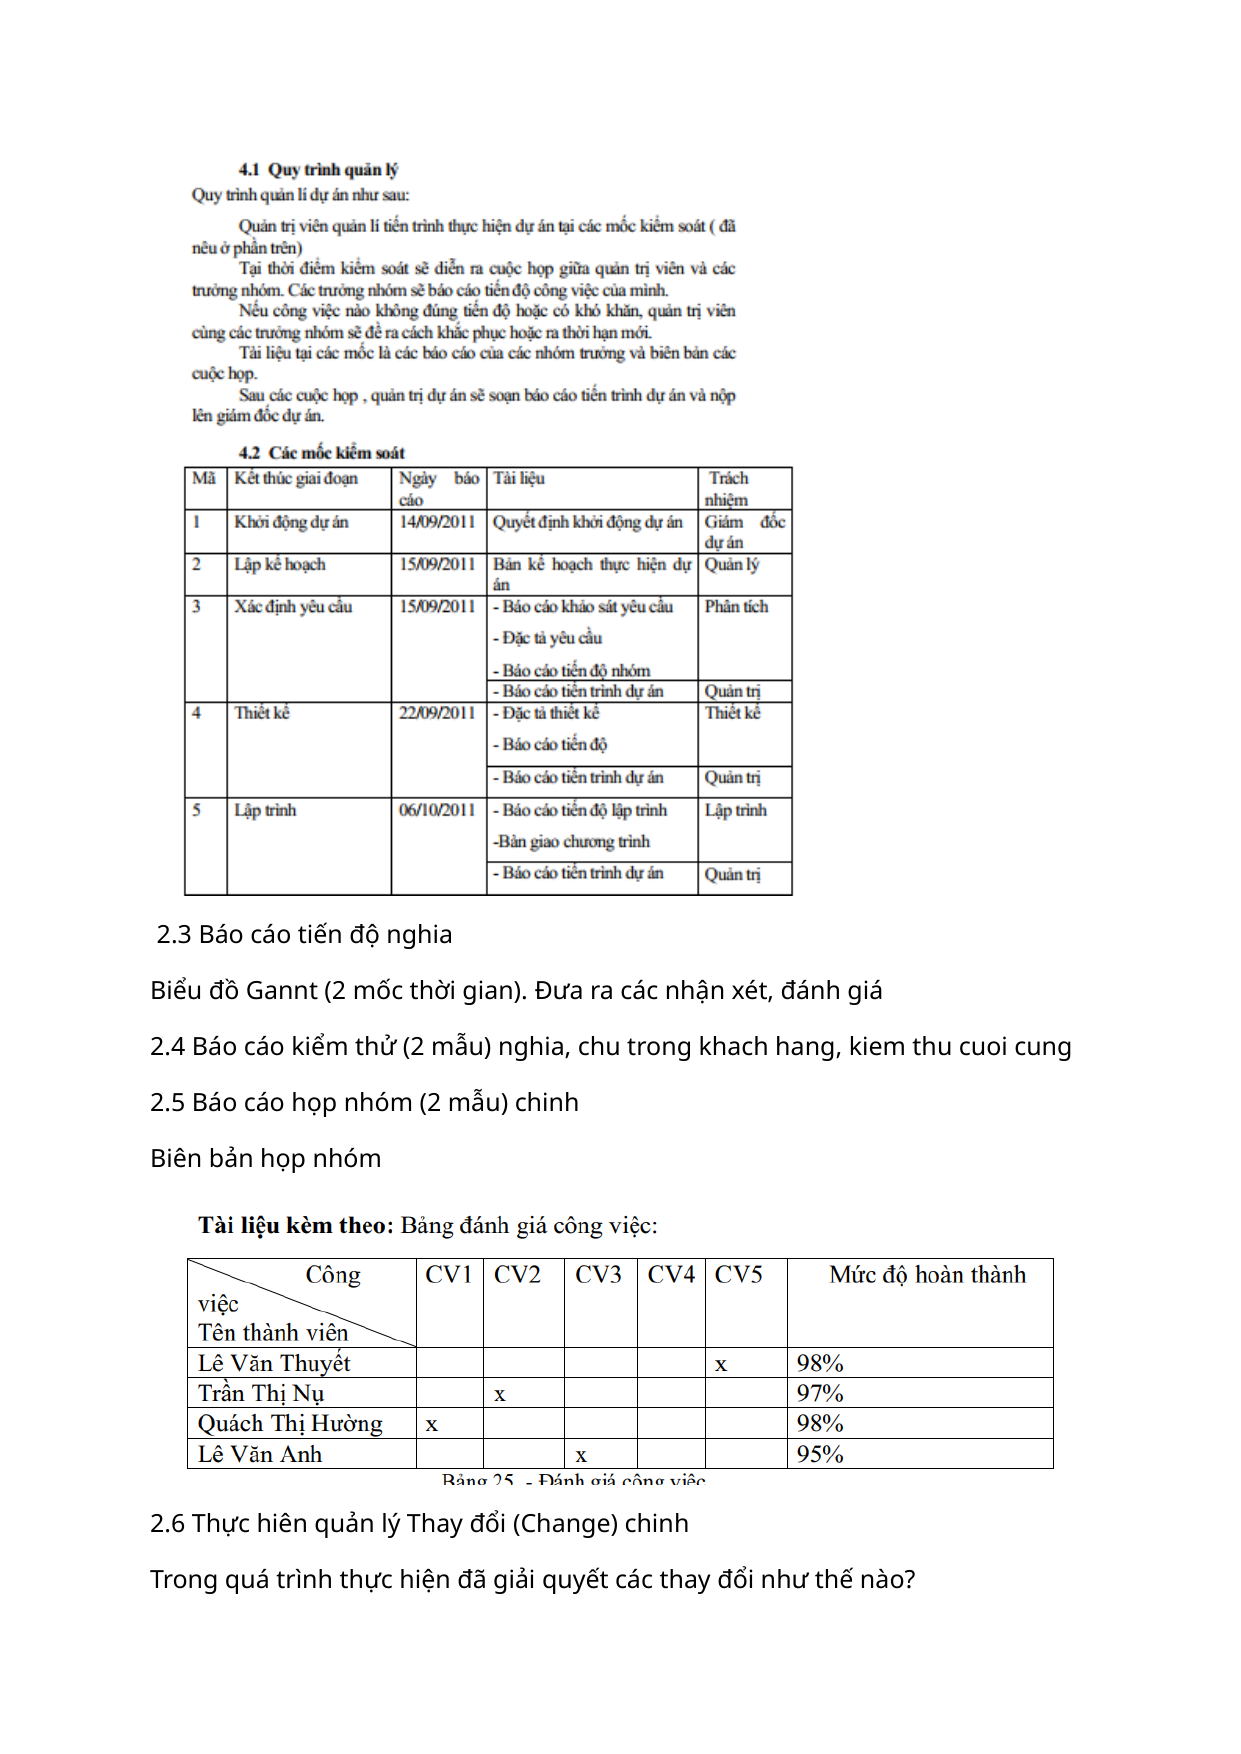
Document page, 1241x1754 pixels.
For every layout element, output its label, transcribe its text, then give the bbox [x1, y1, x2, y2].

text 2.5 Báo cáo họp nhóm (2 mẫu) chinh [150, 1084, 1090, 1119]
text 2.3 Báo cáo tiến độ nghia [150, 917, 1090, 951]
text Biên bản họp nhóm [150, 1140, 1090, 1174]
text Biểu đồ Gannt (2 mốc thời gian). Đưa ra các nhận xét, đánh giá [150, 973, 1090, 1007]
text 2.6 Thực hiên quản lý Thay đổi (Change) chinh [150, 1506, 1090, 1540]
text 2.4 Báo cáo kiểm thử (2 mẫu) nghia, chu trong khach hang, kiem thu cuoi cung [150, 1029, 1090, 1063]
picture [150, 150, 826, 896]
picture [150, 1196, 1091, 1485]
text Trong quá trình thực hiện đã giải quyết các thay đổi như thế nào? [150, 1562, 1090, 1596]
